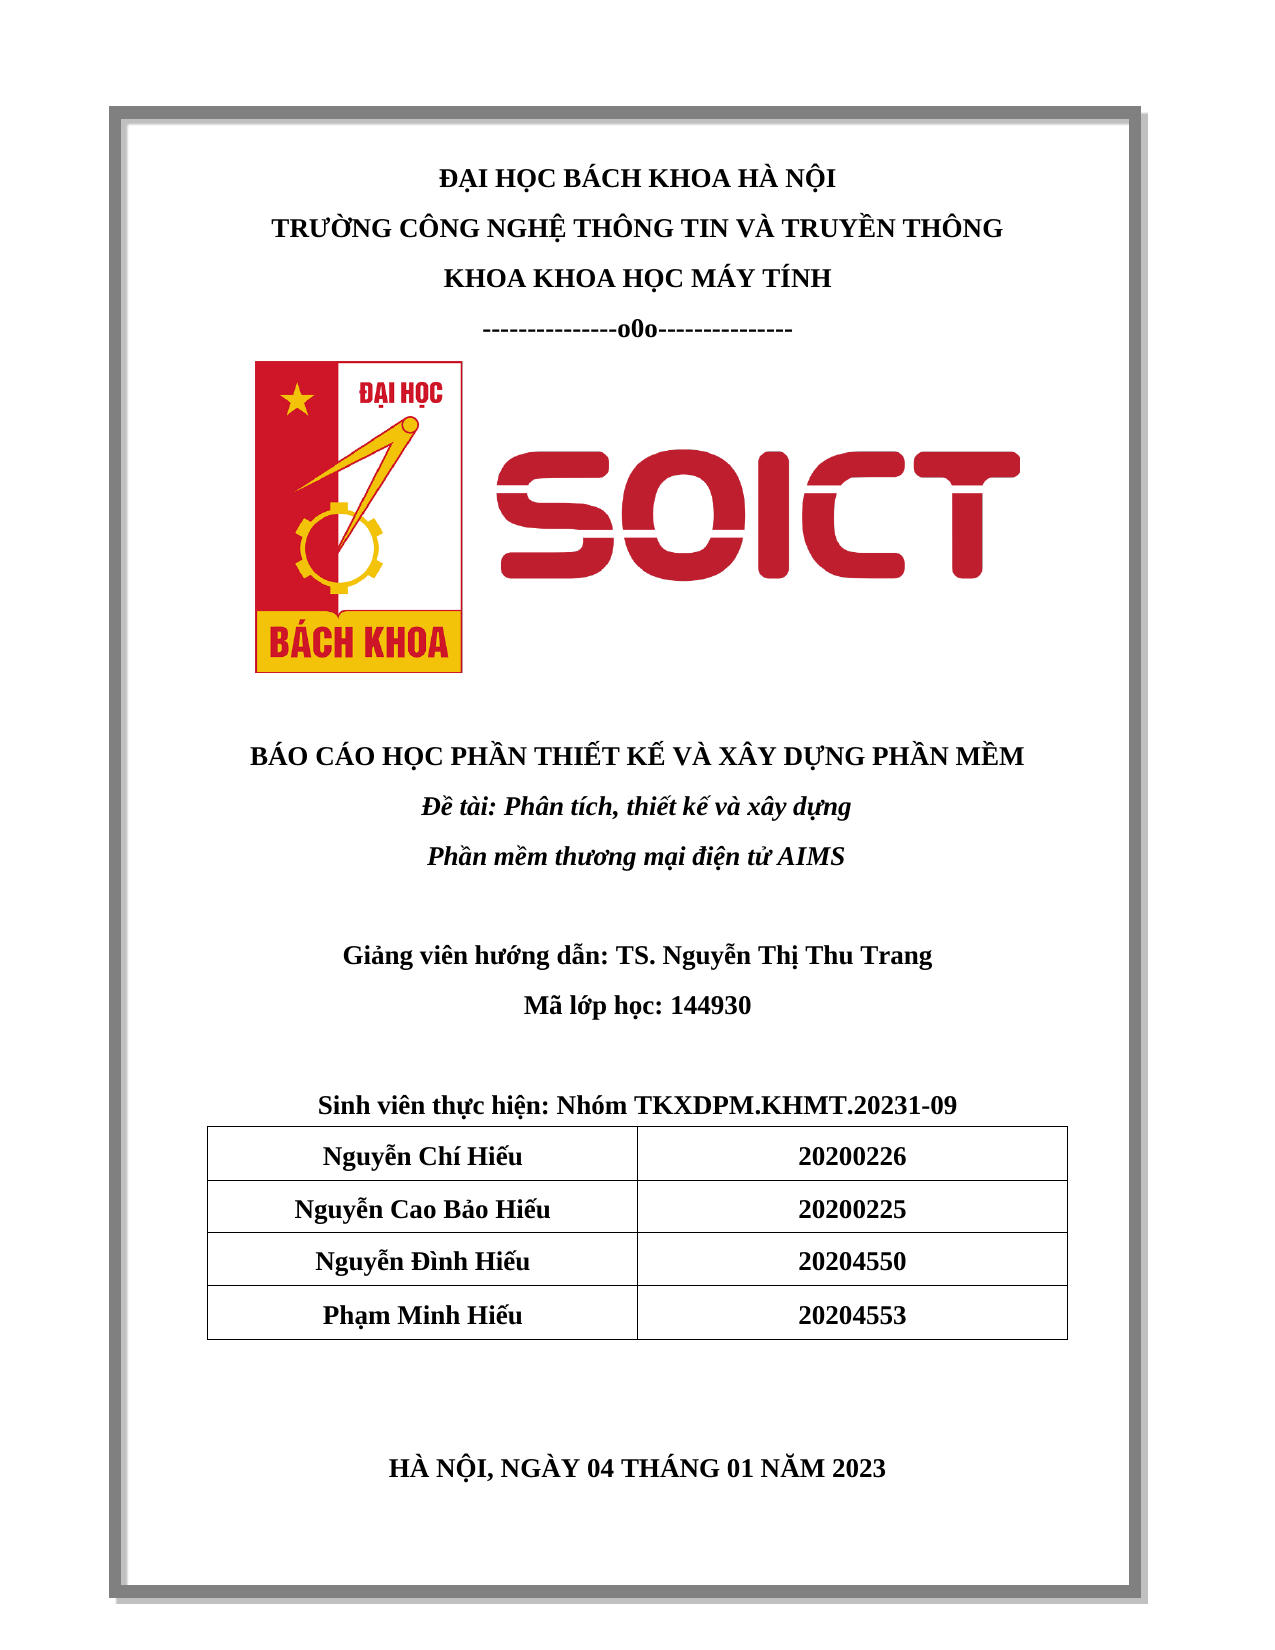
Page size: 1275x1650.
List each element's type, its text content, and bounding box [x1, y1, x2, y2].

table_cell 20204553 [638, 1286, 1067, 1339]
text BÁO CÁO HỌC PHẦN THIẾT KẾ VÀ XÂY DỰNG PHẦN MỀM [150, 740, 1125, 771]
text TRƯỜNG CÔNG NGHỆ THÔNG TIN VÀ TRUYỀN THÔNG [150, 212, 1125, 243]
table_header Nguyễn Chí Hiếu [208, 1127, 637, 1179]
text ---------------o0o--------------- [150, 312, 1125, 343]
table_cell 20200225 [638, 1181, 1067, 1232]
text Phần mềm thương mại điện tử AIMS [150, 840, 1125, 871]
table_cell Nguyễn Đình Hiếu [208, 1233, 637, 1285]
text HÀ NỘI, NGÀY 04 THÁNG 01 NĂM 2023 [150, 1452, 1125, 1483]
text Đề tài: Phân tích, thiết kế và xây dựng [150, 790, 1125, 821]
table_cell Nguyễn Cao Bảo Hiếu [208, 1181, 637, 1232]
picture [255, 361, 1020, 673]
text Giảng viên hướng dẫn: TS. Nguyễn Thị Thu Trang [150, 939, 1125, 971]
text Mã lớp học: 144930 [150, 989, 1125, 1020]
text ĐẠI HỌC BÁCH KHOA HÀ NỘI [150, 162, 1125, 194]
table_cell Phạm Minh Hiếu [208, 1286, 637, 1339]
text KHOA KHOA HỌC MÁY TÍNH [150, 262, 1125, 293]
text Sinh viên thực hiện: Nhóm TKXDPM.KHMT.20231-09 [150, 1089, 1125, 1120]
table_header 20200226 [638, 1127, 1067, 1179]
table_cell 20204550 [638, 1233, 1067, 1285]
